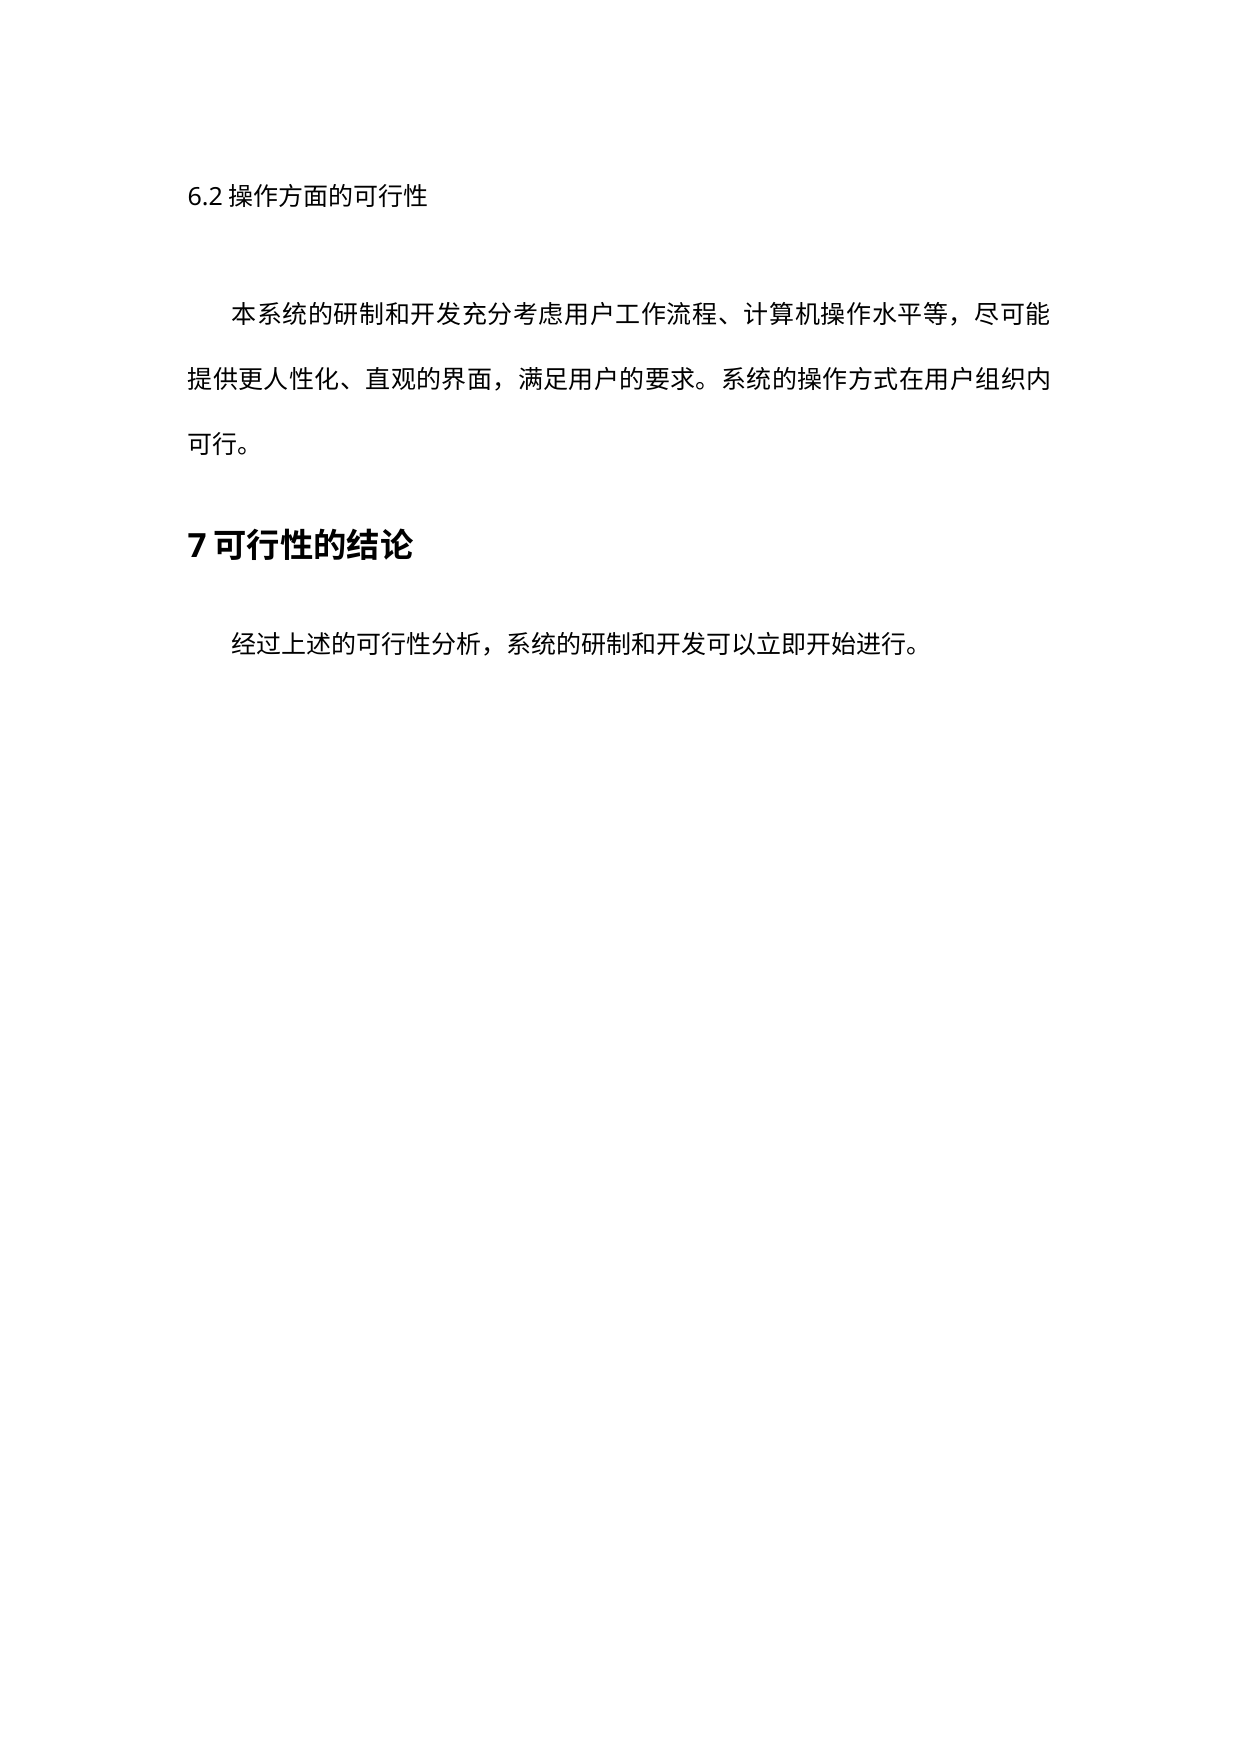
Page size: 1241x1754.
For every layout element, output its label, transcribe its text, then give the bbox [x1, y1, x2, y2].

text 7可行性的结论 [187, 511, 1053, 576]
text 本系统的研制和开发充分考虑用户工作流程、计算机操作水平等，尽可能提供更人性化、直观的界面，满足用户的要求。系统的操作方式在用户组织内可行。 [187, 281, 1053, 476]
text 6.2操作方面的可行性 [187, 162, 1053, 227]
text 经过上述的可行性分析，系统的研制和开发可以立即开始进行。 [187, 610, 1053, 675]
